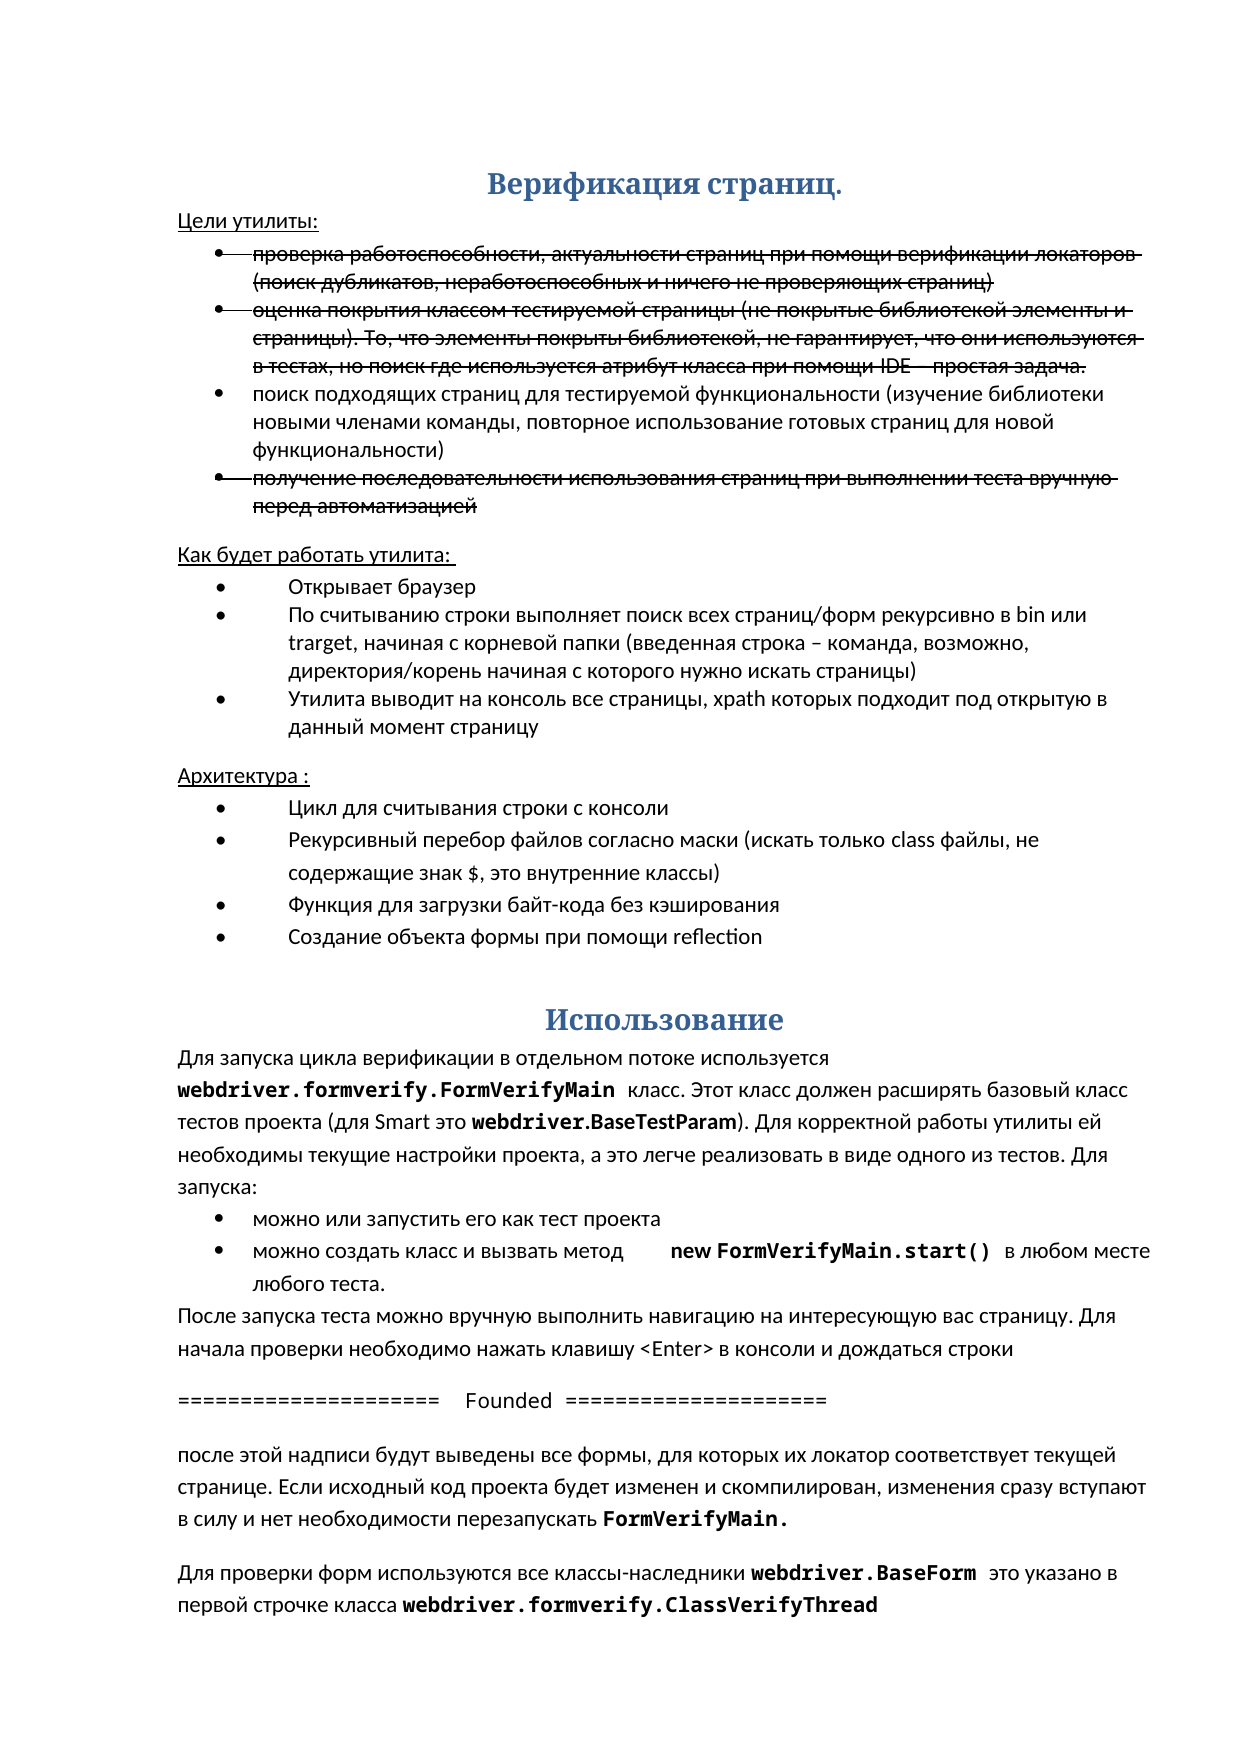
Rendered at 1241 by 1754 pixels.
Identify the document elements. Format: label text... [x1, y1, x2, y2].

text Для проверки форм используются все классы-наследники webdriver.BaseForm это указано в первой строчке класса webdriver.formverify.ClassVerifyThread [177, 1558, 1152, 1619]
list оценка покрытия классом тестируемой страницы (не покрытые библиотекой элементы и страницы). То, что элементы покрыты библиотекой, не гарантирует, что они используются в тестах, но поиск где используется атрибут класса при помощи IDE – простая задача. [215, 295, 1152, 379]
list можно создать класс и вызвать метод new FormVerifyMain.start() в любом месте любого теста. [215, 1237, 1152, 1297]
list Создание объекта формы при помощи reflection [215, 922, 1152, 950]
list Цикл для считывания строки с консоли [215, 793, 1152, 821]
list поиск подходящих страниц для тестируемой функциональности (изучение библиотеки новыми членами команды, повторное использование готовых страниц для новой функциональности) [215, 379, 1152, 463]
list Утилита выводит на консоль все страницы, xpath которых подходит под открытую в данный момент страницу [215, 684, 1152, 740]
list можно или запустить его как тест проекта [215, 1204, 1152, 1232]
text Для запуска цикла верификации в отдельном потоке используется webdriver.formverify.FormVerifyMain класс. Этот класс должен расширять базовый класс тестов проекта (для Smart это webdriver.BaseTestParam). Для корректной работы утилиты ей необходимы текущие настройки проекта, а это легче реализовать в виде одного из тестов. Для запуска: [177, 1043, 1152, 1200]
list получение последовательности использования страниц при выполнении теста вручную перед автоматизацией [215, 463, 1152, 519]
text ===================== Founded ===================== [177, 1387, 1152, 1415]
text После запуска теста можно вручную выполнить навигацию на интересующую вас страницу. Для начала проверки необходимо нажать клавишу <Enter> в консоли и дождаться строки [177, 1301, 1152, 1362]
subtitle Верификация страниц. [177, 168, 1152, 202]
list Функция для загрузки байт-кода без кэширования [215, 890, 1152, 918]
list По считыванию строки выполняет поиск всех страниц/форм рекурсивно в bin или trarget, начиная с корневой папки (введенная строка – команда, возможно, директория/корень начиная с которого нужно искать страницы) [215, 600, 1152, 684]
text Как будет работать утилита: [177, 540, 1152, 568]
text Цели утилиты: [177, 207, 1152, 235]
text после этой надписи будут выведены все формы, для которых их локатор соответствует текущей странице. Если исходный код проекта будет изменен и скомпилирован, изменения сразу вступают в силу и нет необходимости перезапускать FormVerifyMain. [177, 1440, 1152, 1533]
list Открывает браузер [215, 572, 1152, 600]
list Рекурсивный перебор файлов согласно маски (искать только class файлы, не содержащие знак $, это внутренние классы) [215, 825, 1152, 886]
text Архитектура : [177, 761, 1152, 789]
subtitle Использование [177, 1004, 1152, 1038]
list проверка работоспособности, актуальности страниц при помощи верификации локаторов (поиск дубликатов, неработоспособных и ничего не проверяющих страниц) [215, 239, 1152, 295]
